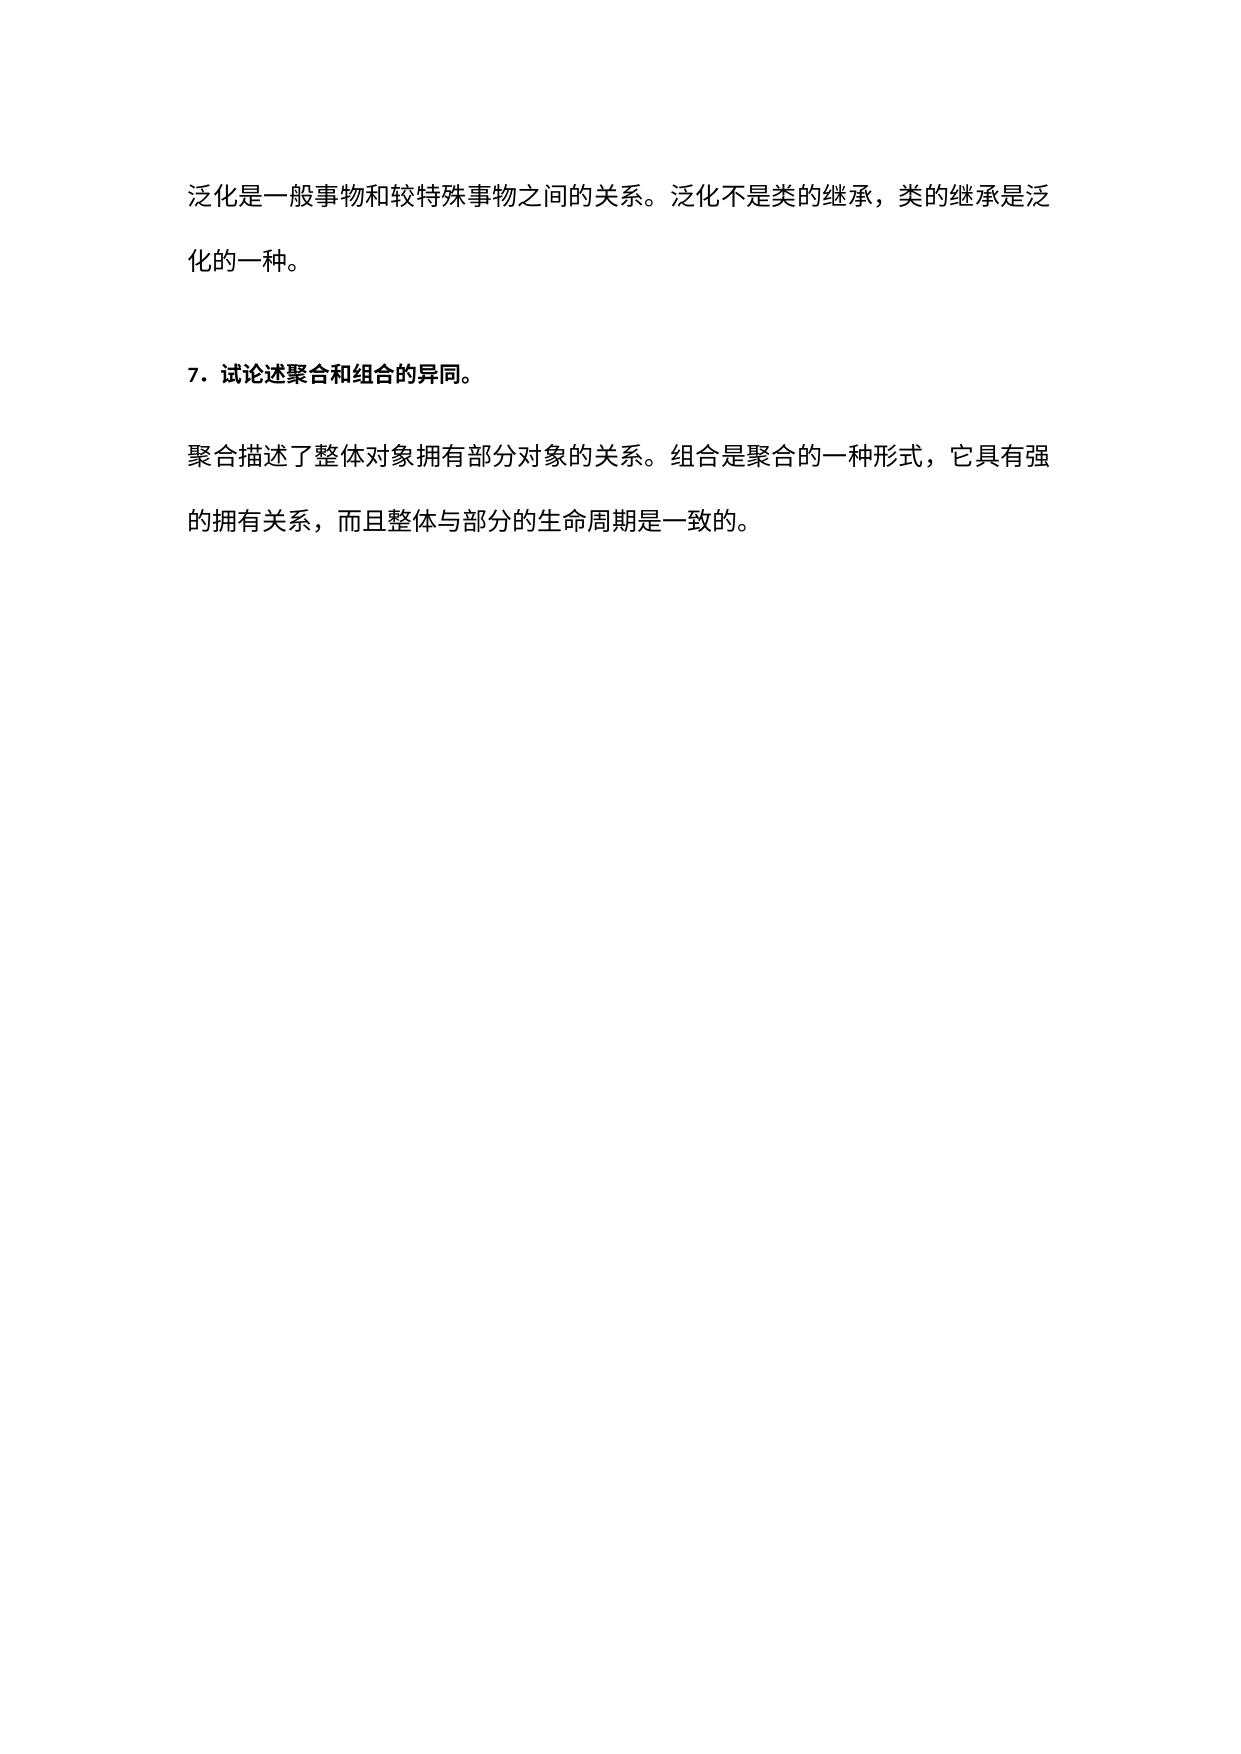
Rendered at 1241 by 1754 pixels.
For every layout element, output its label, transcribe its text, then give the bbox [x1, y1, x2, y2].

list 泛化是一般事物和较特殊事物之间的关系。泛化不是类的继承，类的继承是泛化的一种。 [187, 162, 1053, 292]
list 7．试论述聚合和组合的异同。 [187, 357, 1053, 389]
list 聚合描述了整体对象拥有部分对象的关系。组合是聚合的一种形式，它具有强的拥有关系，而且整体与部分的生命周期是一致的。 [187, 422, 1053, 552]
